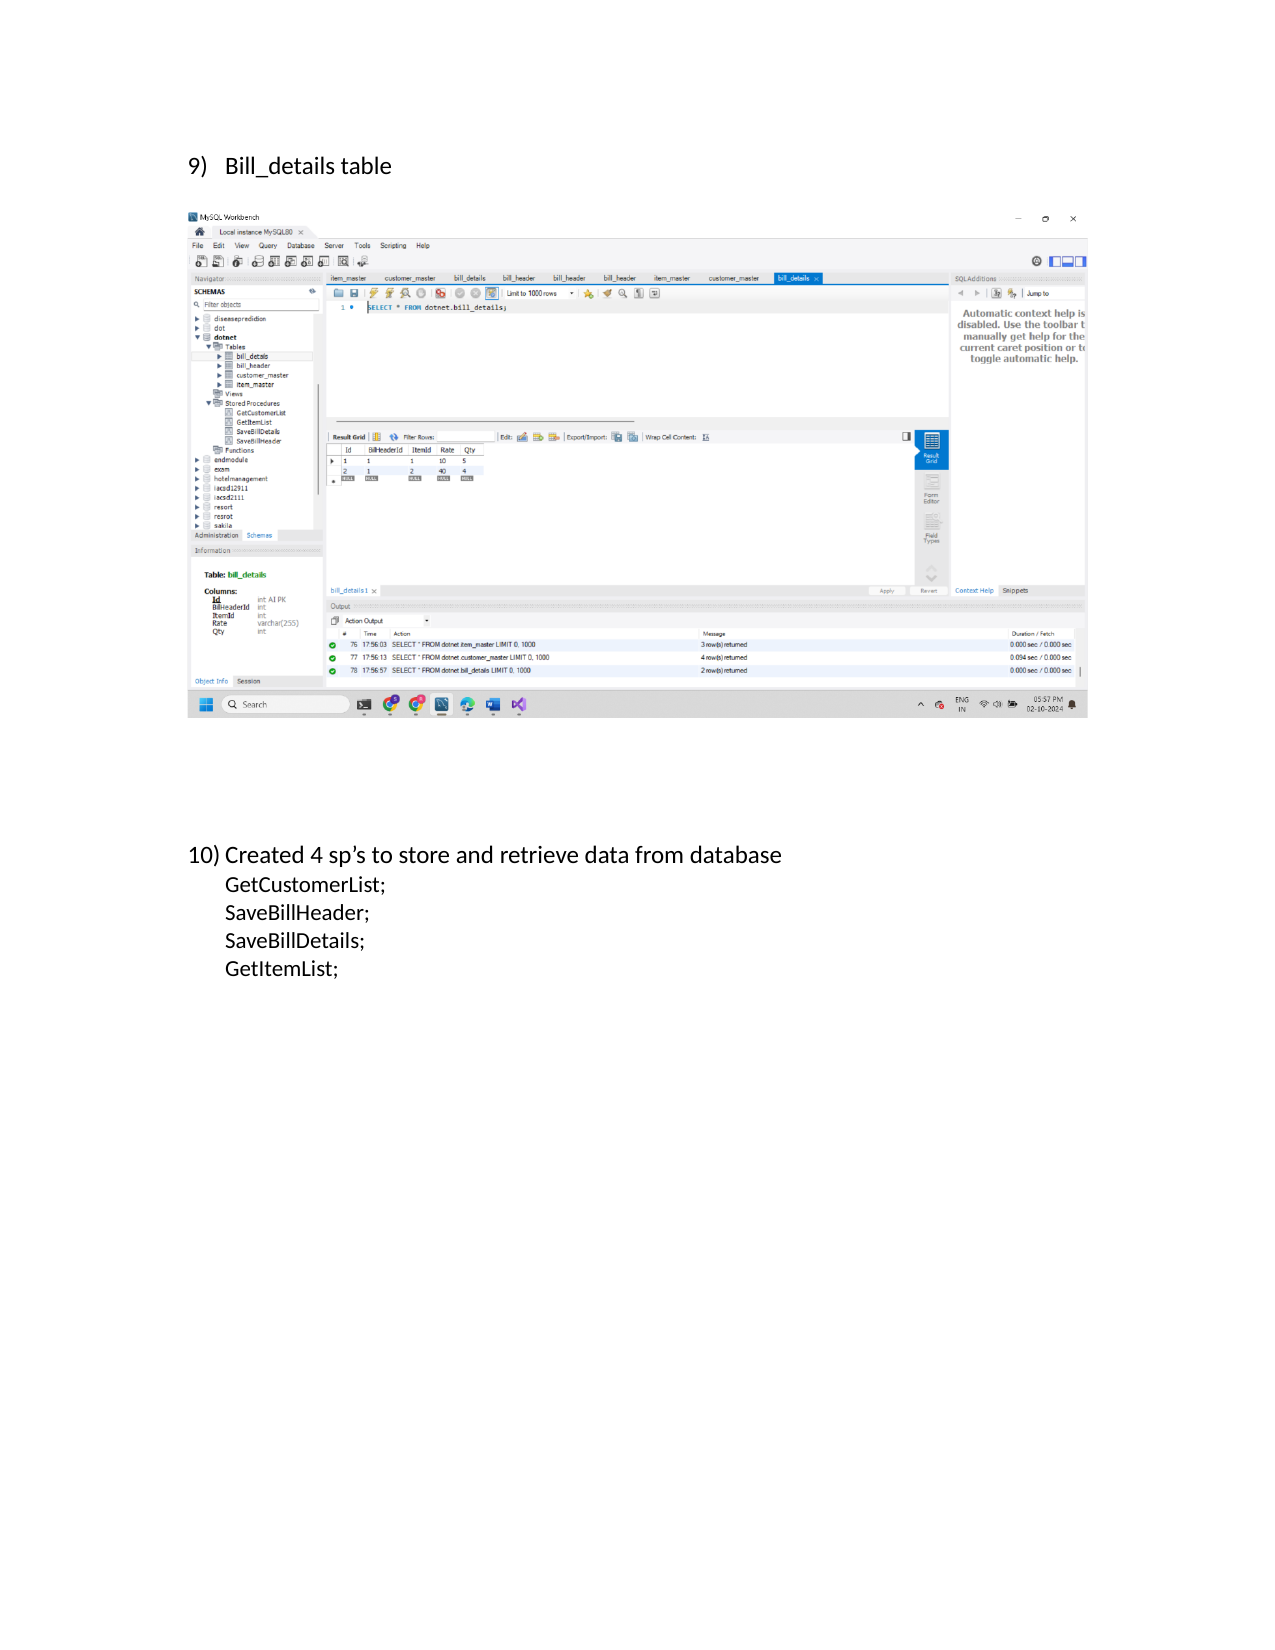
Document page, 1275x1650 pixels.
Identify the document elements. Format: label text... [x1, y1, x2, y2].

list GetItemList; [225, 954, 1087, 982]
picture [187, 211, 1088, 718]
list SaveBillHeader; [225, 898, 1087, 926]
list Bill_details table [187, 150, 1087, 181]
list Created 4 sp’s to store and retrieve data from database [187, 839, 1087, 870]
list SaveBillDetails; [225, 926, 1087, 954]
list GetCustomerList; [225, 870, 1087, 898]
